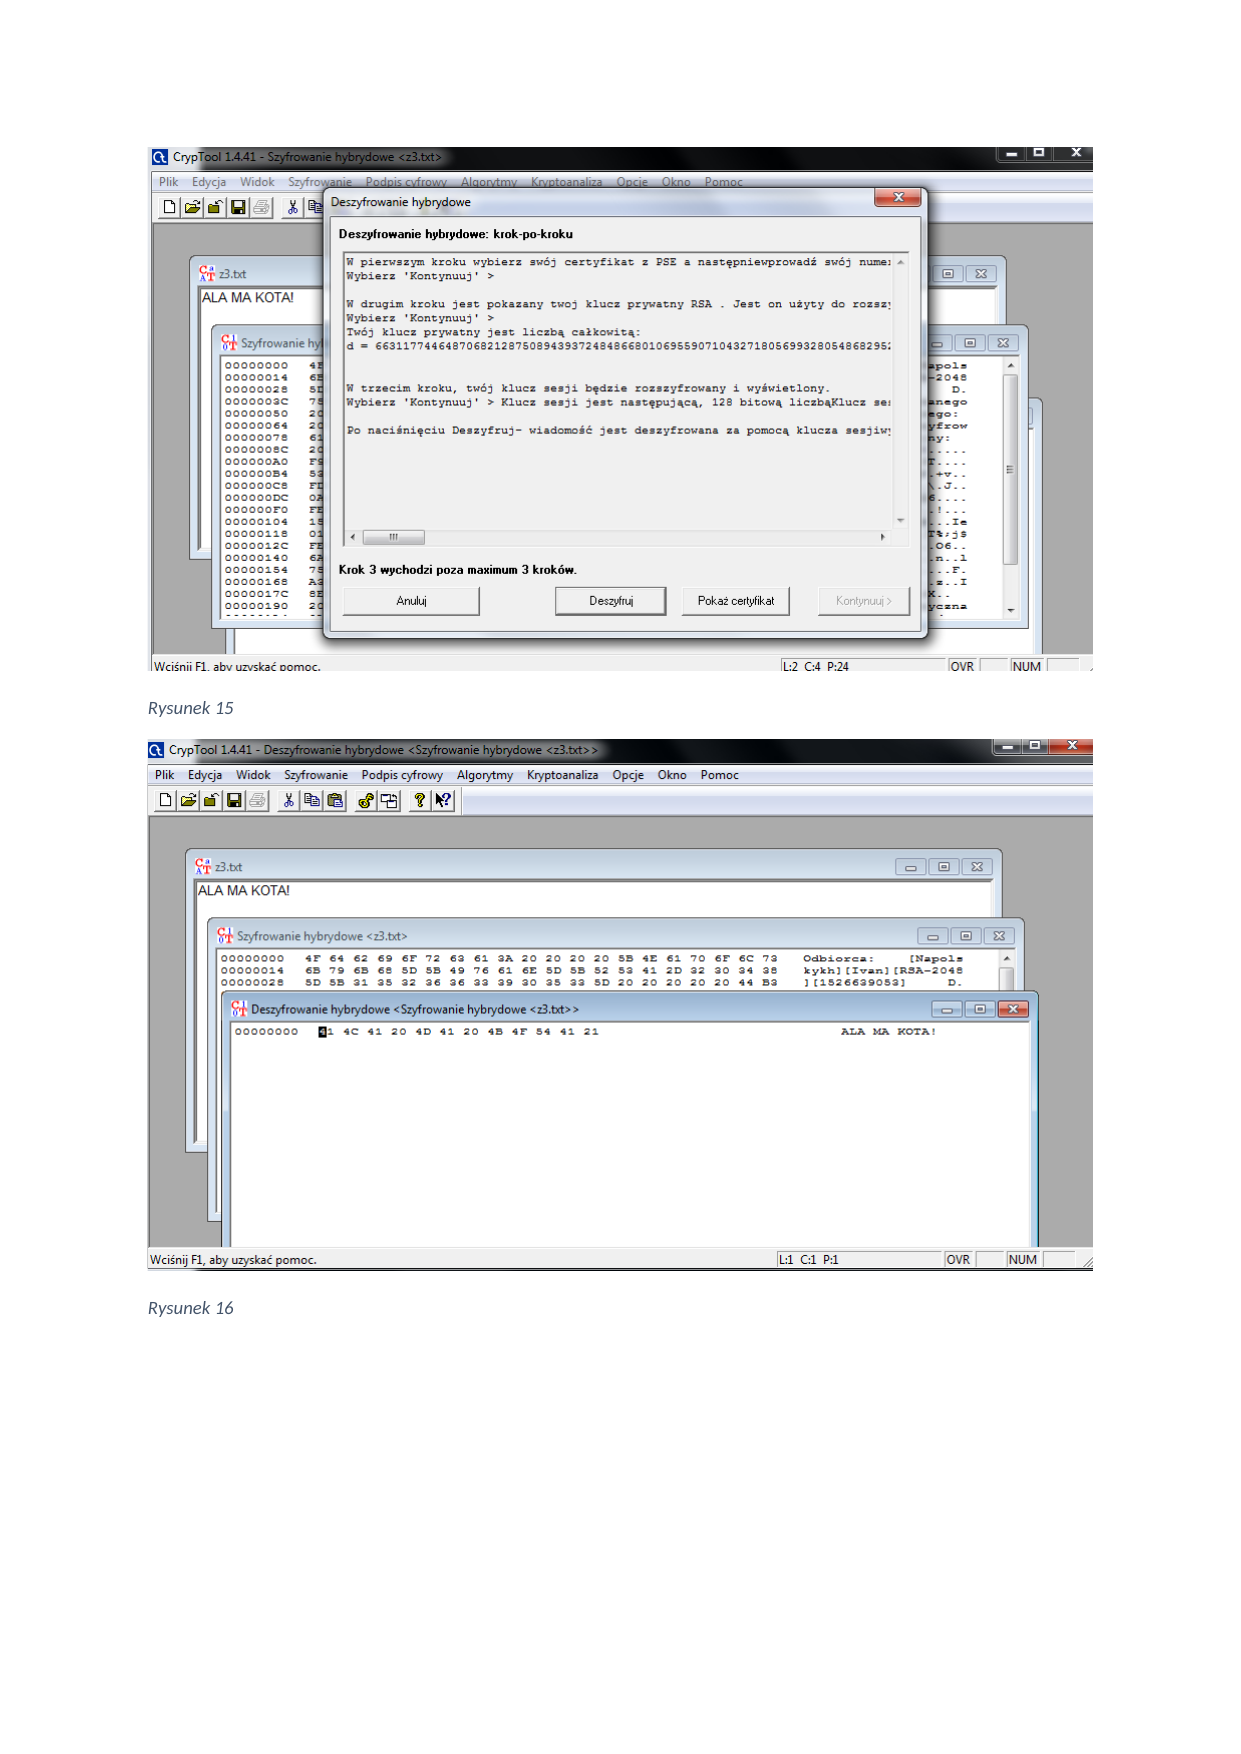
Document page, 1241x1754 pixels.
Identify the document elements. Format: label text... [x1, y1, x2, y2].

picture [147, 739, 1093, 1271]
picture [147, 147, 1093, 671]
